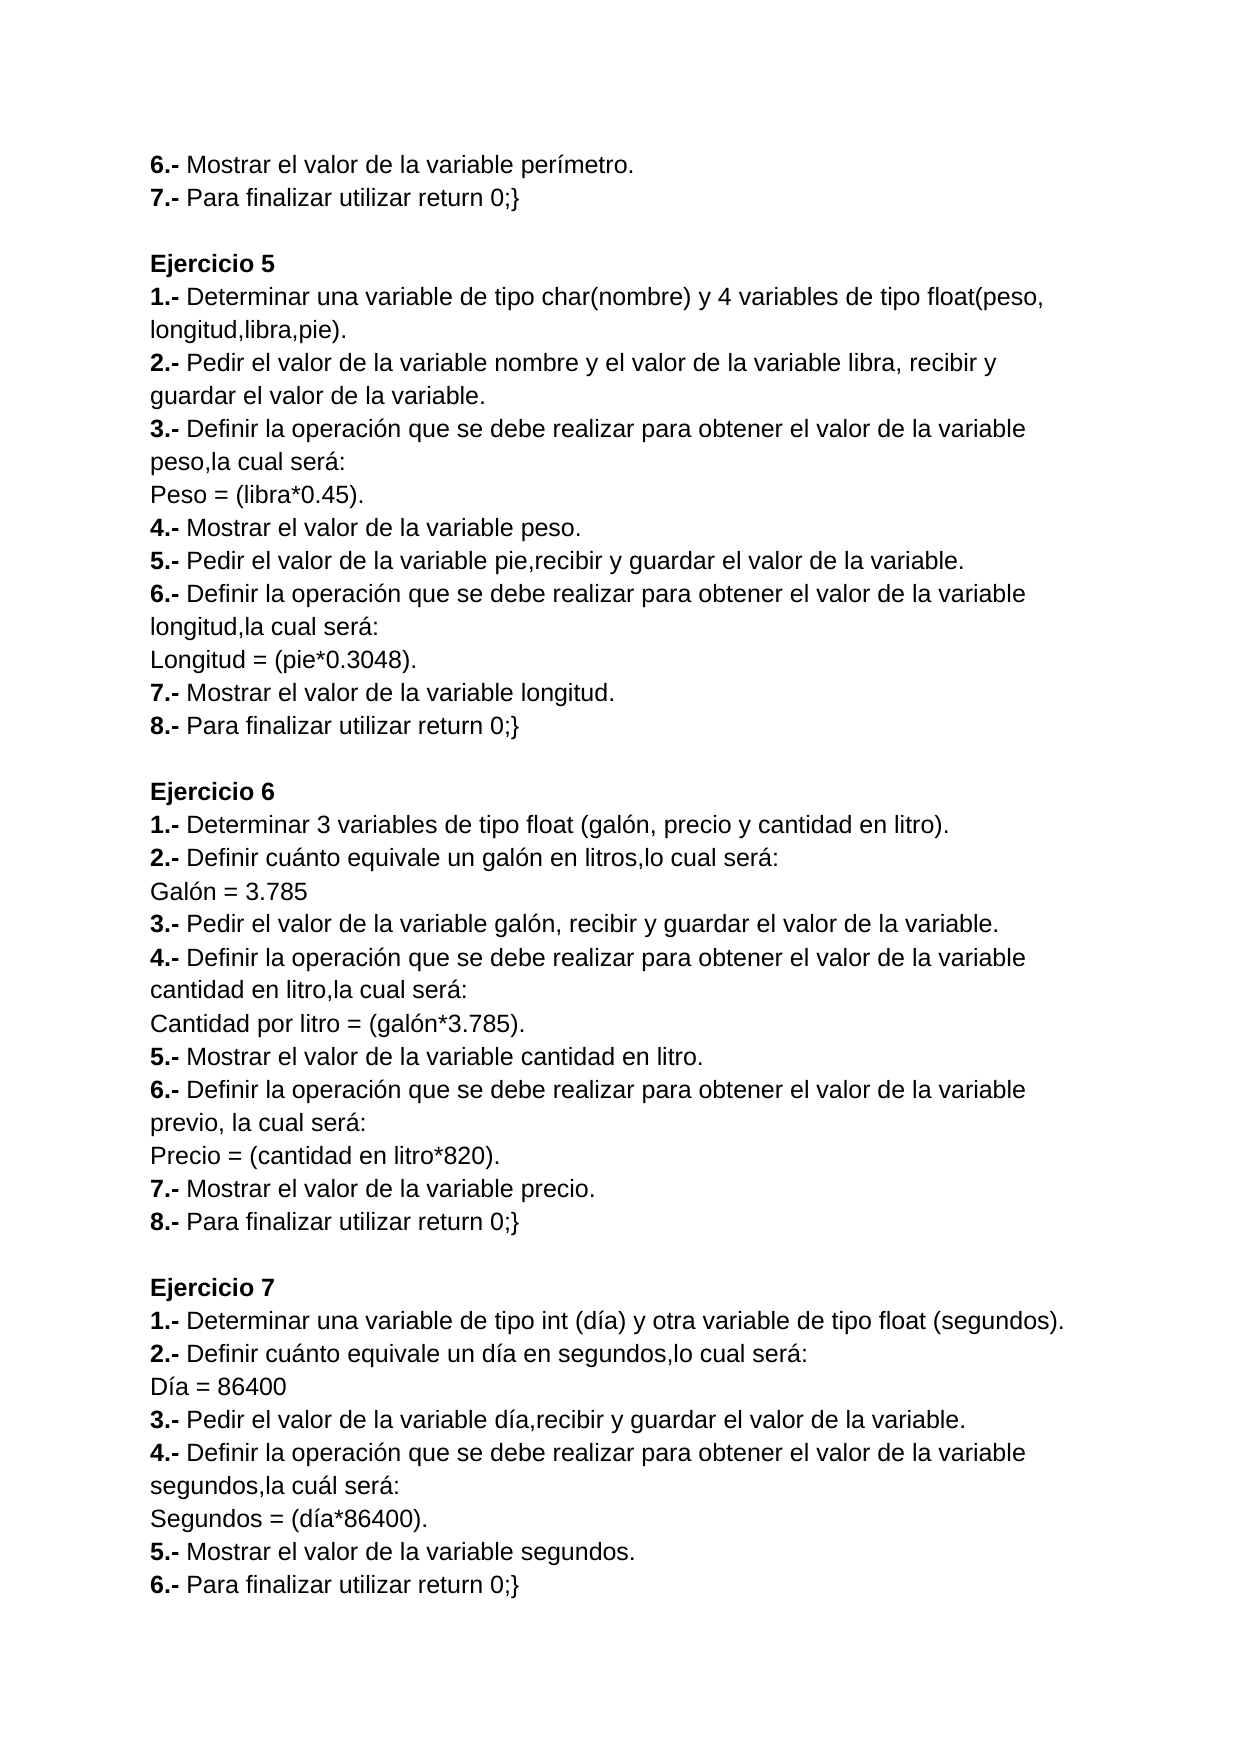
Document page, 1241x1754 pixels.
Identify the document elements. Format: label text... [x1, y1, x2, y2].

text 8.- Para finalizar utilizar return 0;} [150, 1207, 1090, 1235]
text Día = 86400 [150, 1372, 1090, 1401]
text 5.- Pedir el valor de la variable pie,recibir y guardar el valor de la variable. [150, 546, 1090, 575]
text Galón = 3.785 [150, 876, 1090, 905]
text 4.- Definir la operación que se debe realizar para obtener el valor de la variable cantidad en litro,la cual será: [150, 942, 1090, 1004]
text Segundos = (día*86400). [150, 1504, 1090, 1533]
text 5.- Mostrar el valor de la variable segundos. [150, 1537, 1090, 1566]
text Peso = (libra*0.45). [150, 480, 1090, 509]
text 2.- Definir cuánto equivale un día en segundos,lo cual será: [150, 1339, 1090, 1367]
text 1.- Determinar 3 variables de tipo float (galón, precio y cantidad en litro). [150, 810, 1090, 839]
text 2.- Definir cuánto equivale un galón en litros,lo cual será: [150, 843, 1090, 872]
text Ejercicio 5 [150, 249, 1090, 278]
text Longitud = (pie*0.3048). [150, 645, 1090, 674]
text 7.- Mostrar el valor de la variable precio. [150, 1174, 1090, 1202]
text 4.- Mostrar el valor de la variable peso. [150, 513, 1090, 542]
text Cantidad por litro = (galón*3.785). [150, 1008, 1090, 1037]
text Ejercicio 6 [150, 777, 1090, 806]
text 8.- Para finalizar utilizar return 0;} [150, 711, 1090, 740]
text 5.- Mostrar el valor de la variable cantidad en litro. [150, 1042, 1090, 1070]
text 4.- Definir la operación que se debe realizar para obtener el valor de la variable segundos,la cuál será: [150, 1438, 1090, 1499]
text 6.- Definir la operación que se debe realizar para obtener el valor de la variable longitud,la cual será: [150, 579, 1090, 641]
text Precio = (cantidad en litro*820). [150, 1141, 1090, 1169]
text 6.- Mostrar el valor de la variable perímetro. [150, 150, 1090, 179]
text 1.- Determinar una variable de tipo char(nombre) y 4 variables de tipo float(peso, longitud,libra,pie). [150, 282, 1090, 344]
text 7.- Para finalizar utilizar return 0;} [150, 183, 1090, 212]
text 3.- Definir la operación que se debe realizar para obtener el valor de la variable peso,la cual será: [150, 414, 1090, 476]
text 6.- Definir la operación que se debe realizar para obtener el valor de la variable previo, la cual será: [150, 1074, 1090, 1136]
text 3.- Pedir el valor de la variable galón, recibir y guardar el valor de la variable. [150, 909, 1090, 938]
text 1.- Determinar una variable de tipo int (día) y otra variable de tipo float (segundos). [150, 1306, 1090, 1334]
text 6.- Para finalizar utilizar return 0;} [150, 1570, 1090, 1599]
text 7.- Mostrar el valor de la variable longitud. [150, 678, 1090, 707]
text 3.- Pedir el valor de la variable día,recibir y guardar el valor de la variable. [150, 1405, 1090, 1433]
text 2.- Pedir el valor de la variable nombre y el valor de la variable libra, recibir y guardar el valor de la variable. [150, 348, 1090, 410]
text Ejercicio 7 [150, 1273, 1090, 1301]
